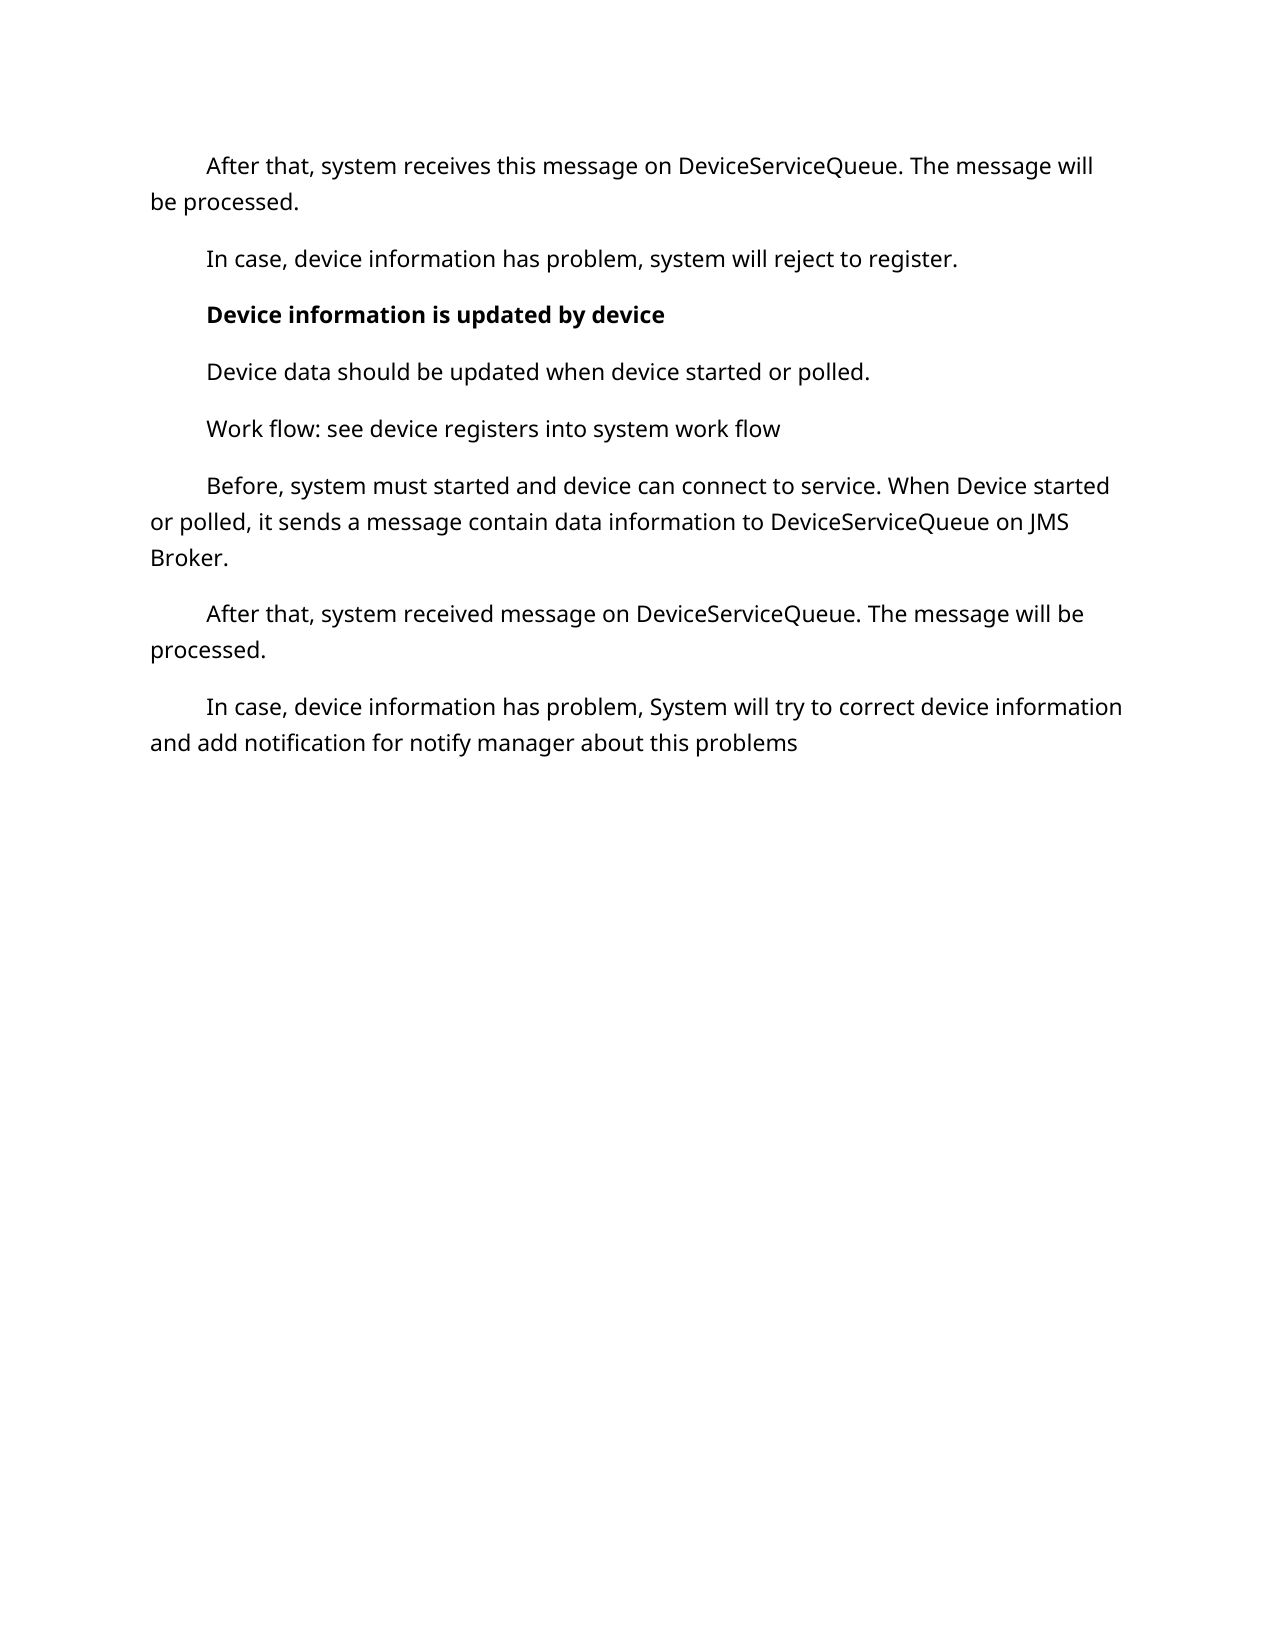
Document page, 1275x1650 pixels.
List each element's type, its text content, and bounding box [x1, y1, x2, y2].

text After that, system received message on DeviceServiceQueue. The message will be processed. [150, 598, 1125, 666]
text In case, device information has problem, system will reject to register. [150, 243, 1125, 274]
text Device data should be updated when device started or polled. [150, 356, 1125, 387]
text Work flow: see device registers into system work flow [150, 413, 1125, 444]
text After that, system receives this message on DeviceServiceQueue. The message will be processed. [150, 150, 1125, 217]
text Device information is updated by device [150, 299, 1125, 331]
text In case, device information has problem, System will try to correct device information and add notification for notify manager about this problems [150, 691, 1125, 758]
